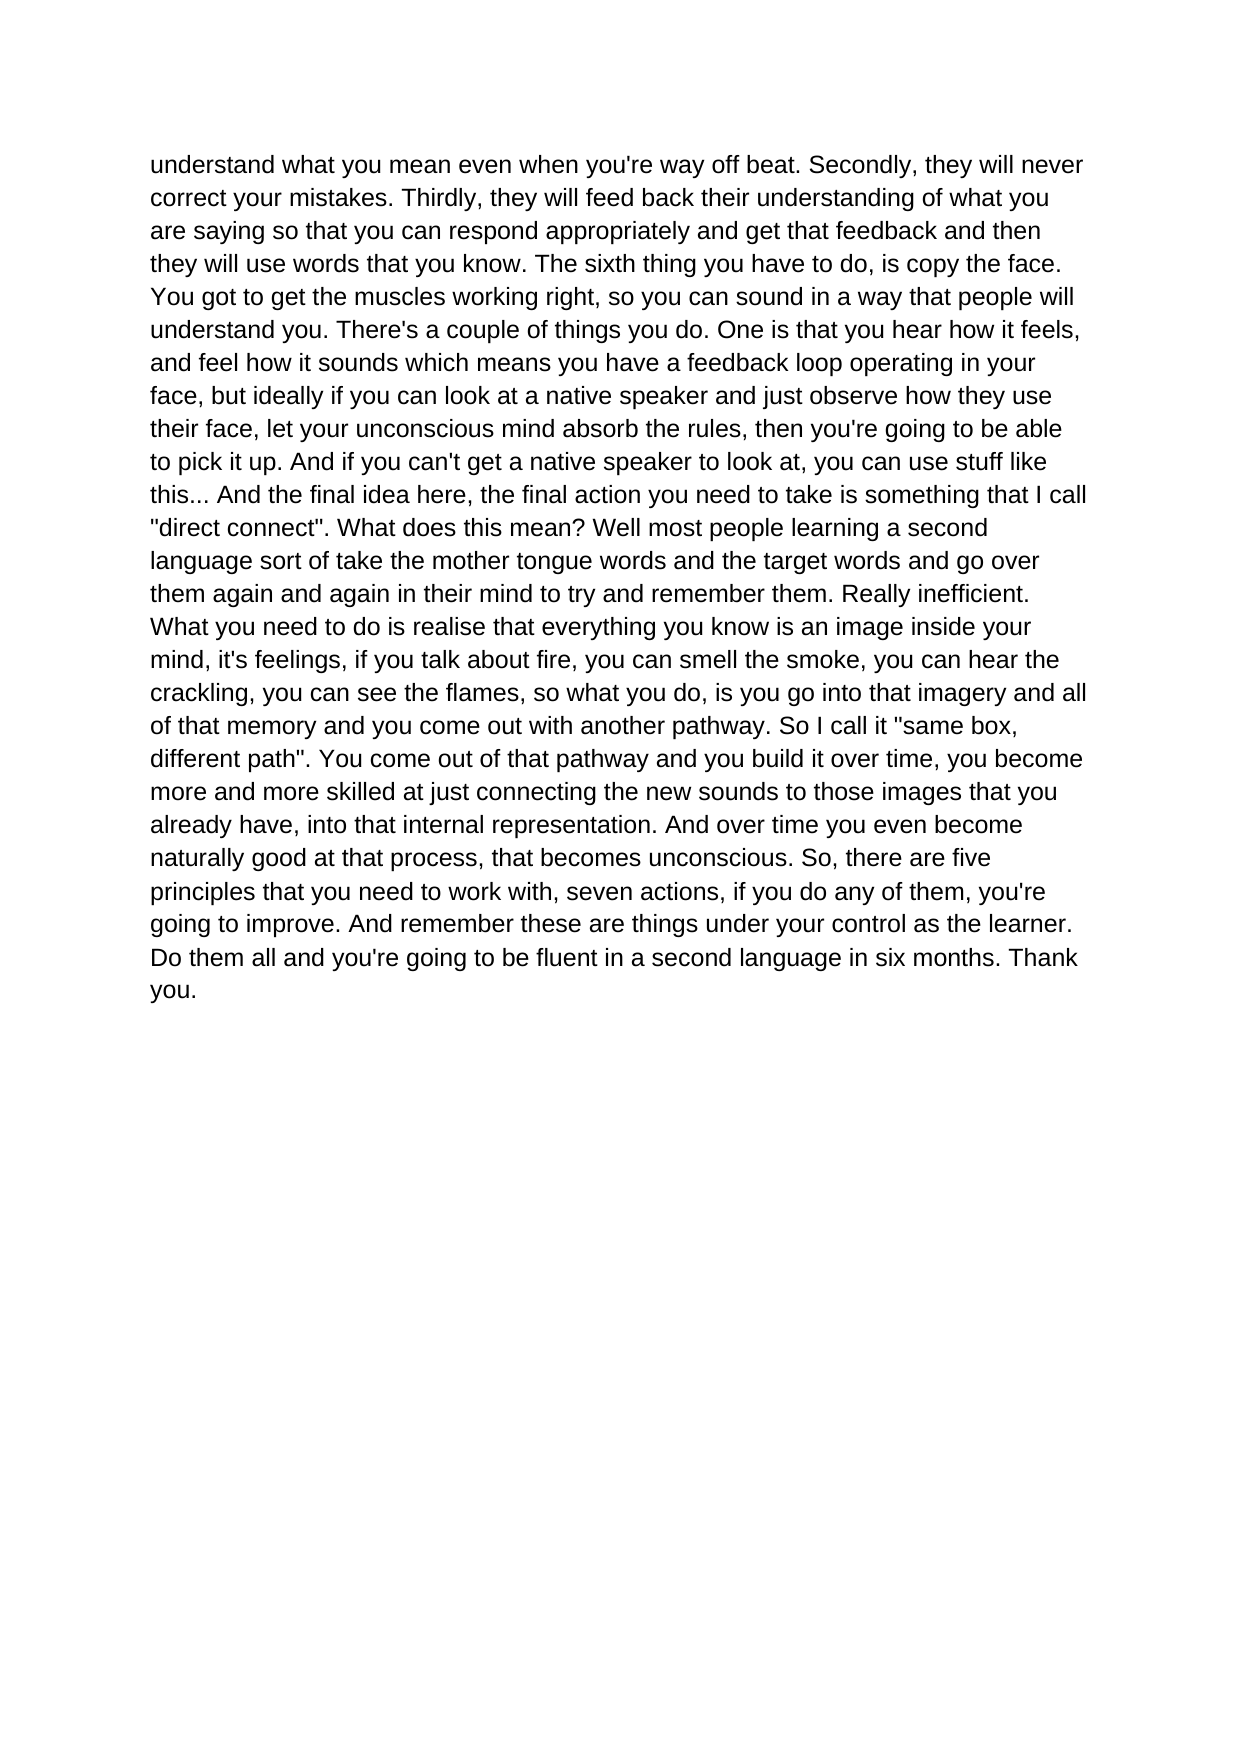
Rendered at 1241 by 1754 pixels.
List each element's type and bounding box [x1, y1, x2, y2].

text [150, 150, 1090, 1004]
